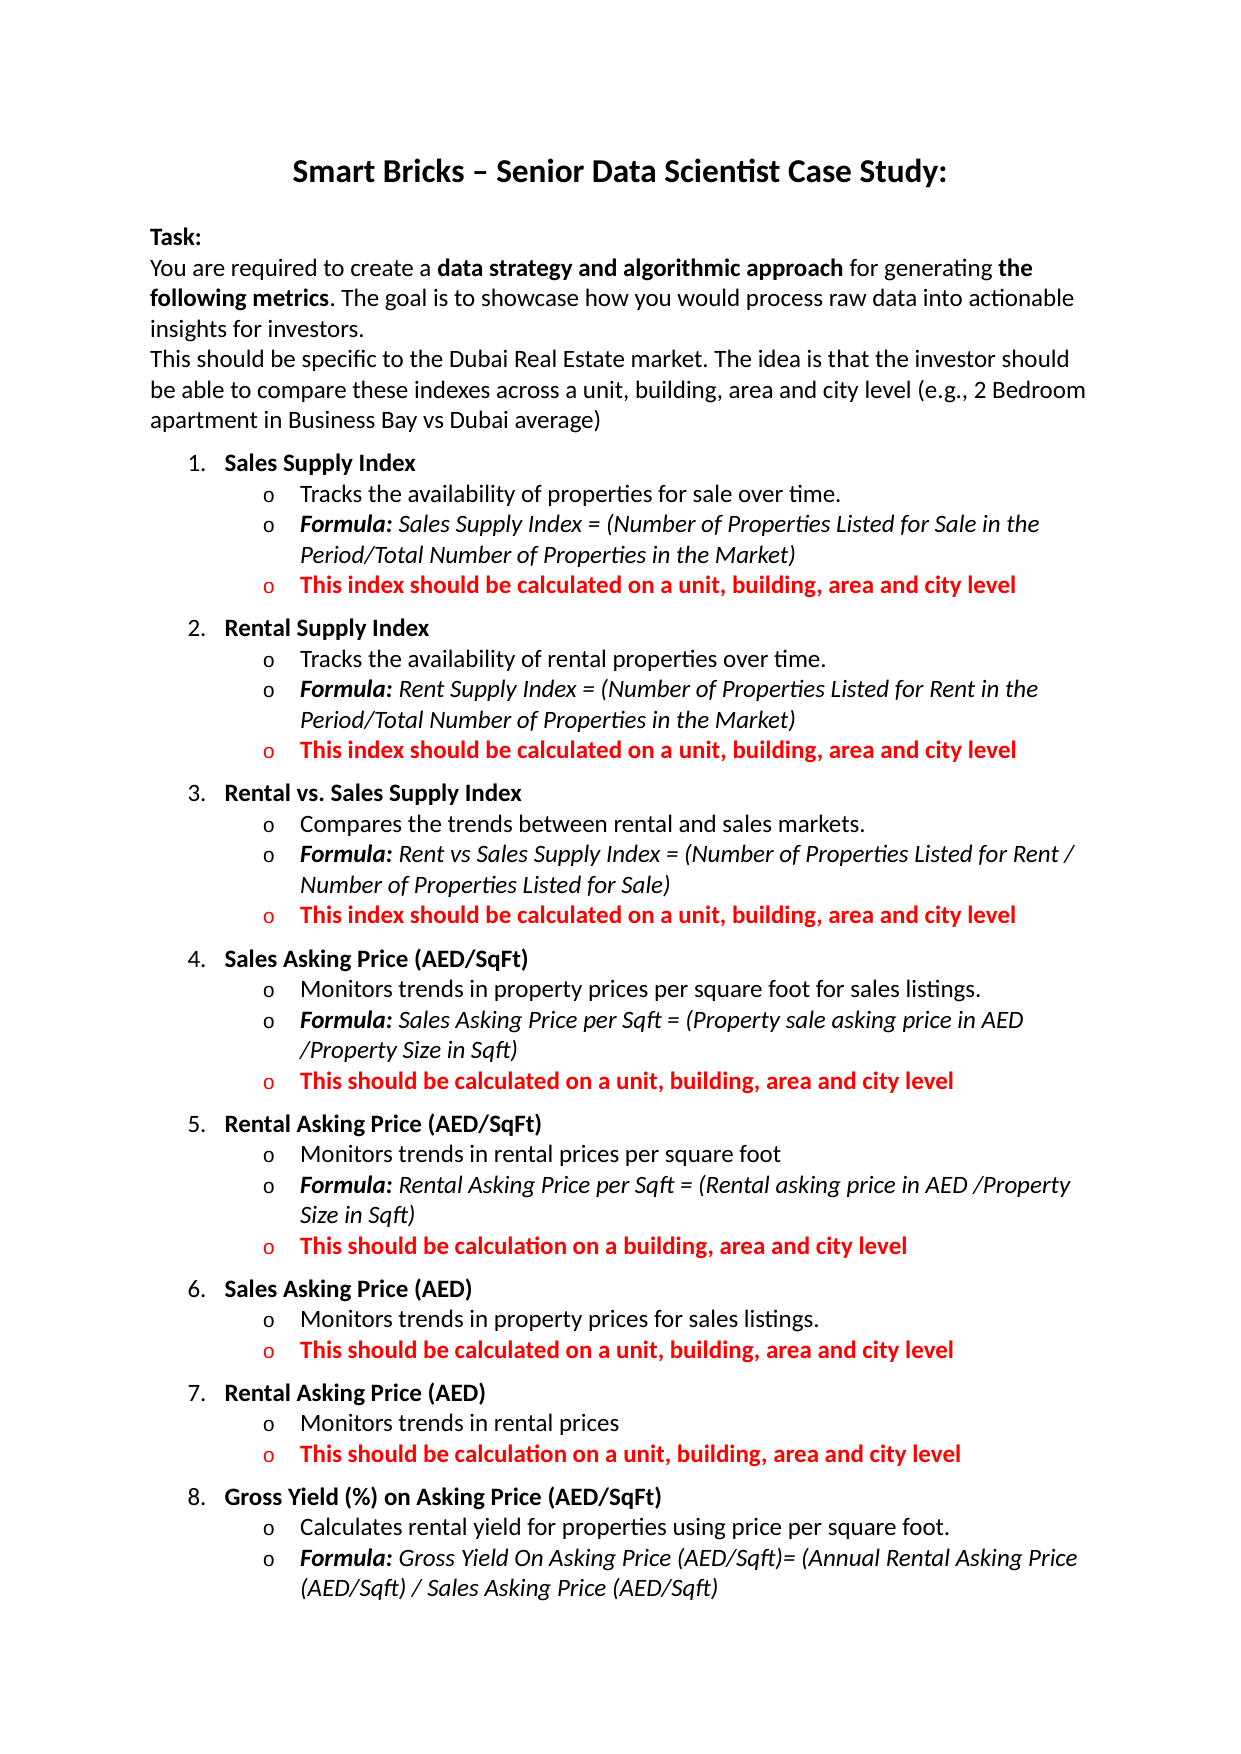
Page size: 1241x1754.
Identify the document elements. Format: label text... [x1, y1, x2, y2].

list Tracks the availability of rental properties over time. [262, 643, 1090, 673]
list Rental Supply Index [187, 612, 1090, 643]
text Smart Bricks – Senior Data Scientist Case Study: [150, 150, 1090, 191]
list Rental vs. Sales Supply Index [187, 778, 1090, 808]
list Formula: Gross Yield On Asking Price (AED/Sqft)= (Annual Rental Asking Price (AED/Sqft) / Sales Asking Price (AED/Sqft) [262, 1542, 1090, 1603]
list Monitors trends in property prices per square foot for sales listings. [262, 973, 1090, 1004]
list This should be calculation on a building, area and city level [262, 1230, 1090, 1260]
list Compares the trends between rental and sales markets. [262, 808, 1090, 839]
list Rental Asking Price (AED) [187, 1377, 1090, 1407]
list This should be calculated on a unit, building, area and city level [262, 1065, 1090, 1095]
list Calculates rental yield for properties using price per square foot. [262, 1512, 1090, 1542]
list Gross Yield (%) on Asking Price (AED/SqFt) [187, 1481, 1090, 1512]
list Tracks the availability of properties for sale over time. [262, 478, 1090, 508]
list Rental Asking Price (AED/SqFt) [187, 1108, 1090, 1138]
list Formula: Rent vs Sales Supply Index = (Number of Properties Listed for Rent / Number of Properties Listed for Sale) [262, 839, 1090, 900]
list Sales Asking Price (AED) [187, 1273, 1090, 1303]
list Monitors trends in property prices for sales listings. [262, 1303, 1090, 1334]
list This index should be calculated on a unit, building, area and city level [262, 569, 1090, 600]
list This should be calculated on a unit, building, area and city level [262, 1334, 1090, 1364]
list This should be calculation on a unit, building, area and city level [262, 1438, 1090, 1468]
list This index should be calculated on a unit, building, area and city level [262, 900, 1090, 930]
list Formula: Rent Supply Index = (Number of Properties Listed for Rent in the Period/Total Number of Properties in the Market) [262, 673, 1090, 734]
list Monitors trends in rental prices per square foot [262, 1138, 1090, 1169]
list Monitors trends in rental prices [262, 1407, 1090, 1438]
text You are required to create a data strategy and algorithmic approach for generating the following metrics. The goal is to showcase how you would process raw data into actionable insights for investors. [150, 252, 1090, 343]
list Sales Supply Index [187, 447, 1090, 478]
list Formula: Rental Asking Price per Sqft = (Rental asking price in AED /Property Size in Sqft) [262, 1169, 1090, 1230]
list Sales Asking Price (AED/SqFt) [187, 943, 1090, 973]
text This should be specific to the Dubai Real Estate market. The idea is that the investor should be able to compare these indexes across a unit, building, area and city level (e.g., 2 Bedroom apartment in Business Bay vs Dubai average) [150, 343, 1090, 435]
list Formula: Sales Supply Index = (Number of Properties Listed for Sale in the Period/Total Number of Properties in the Market) [262, 508, 1090, 569]
list Formula: Sales Asking Price per Sqft = (Property sale asking price in AED /Property Size in Sqft) [262, 1004, 1090, 1065]
list This index should be calculated on a unit, building, area and city level [262, 734, 1090, 765]
text Task: [150, 221, 1090, 252]
